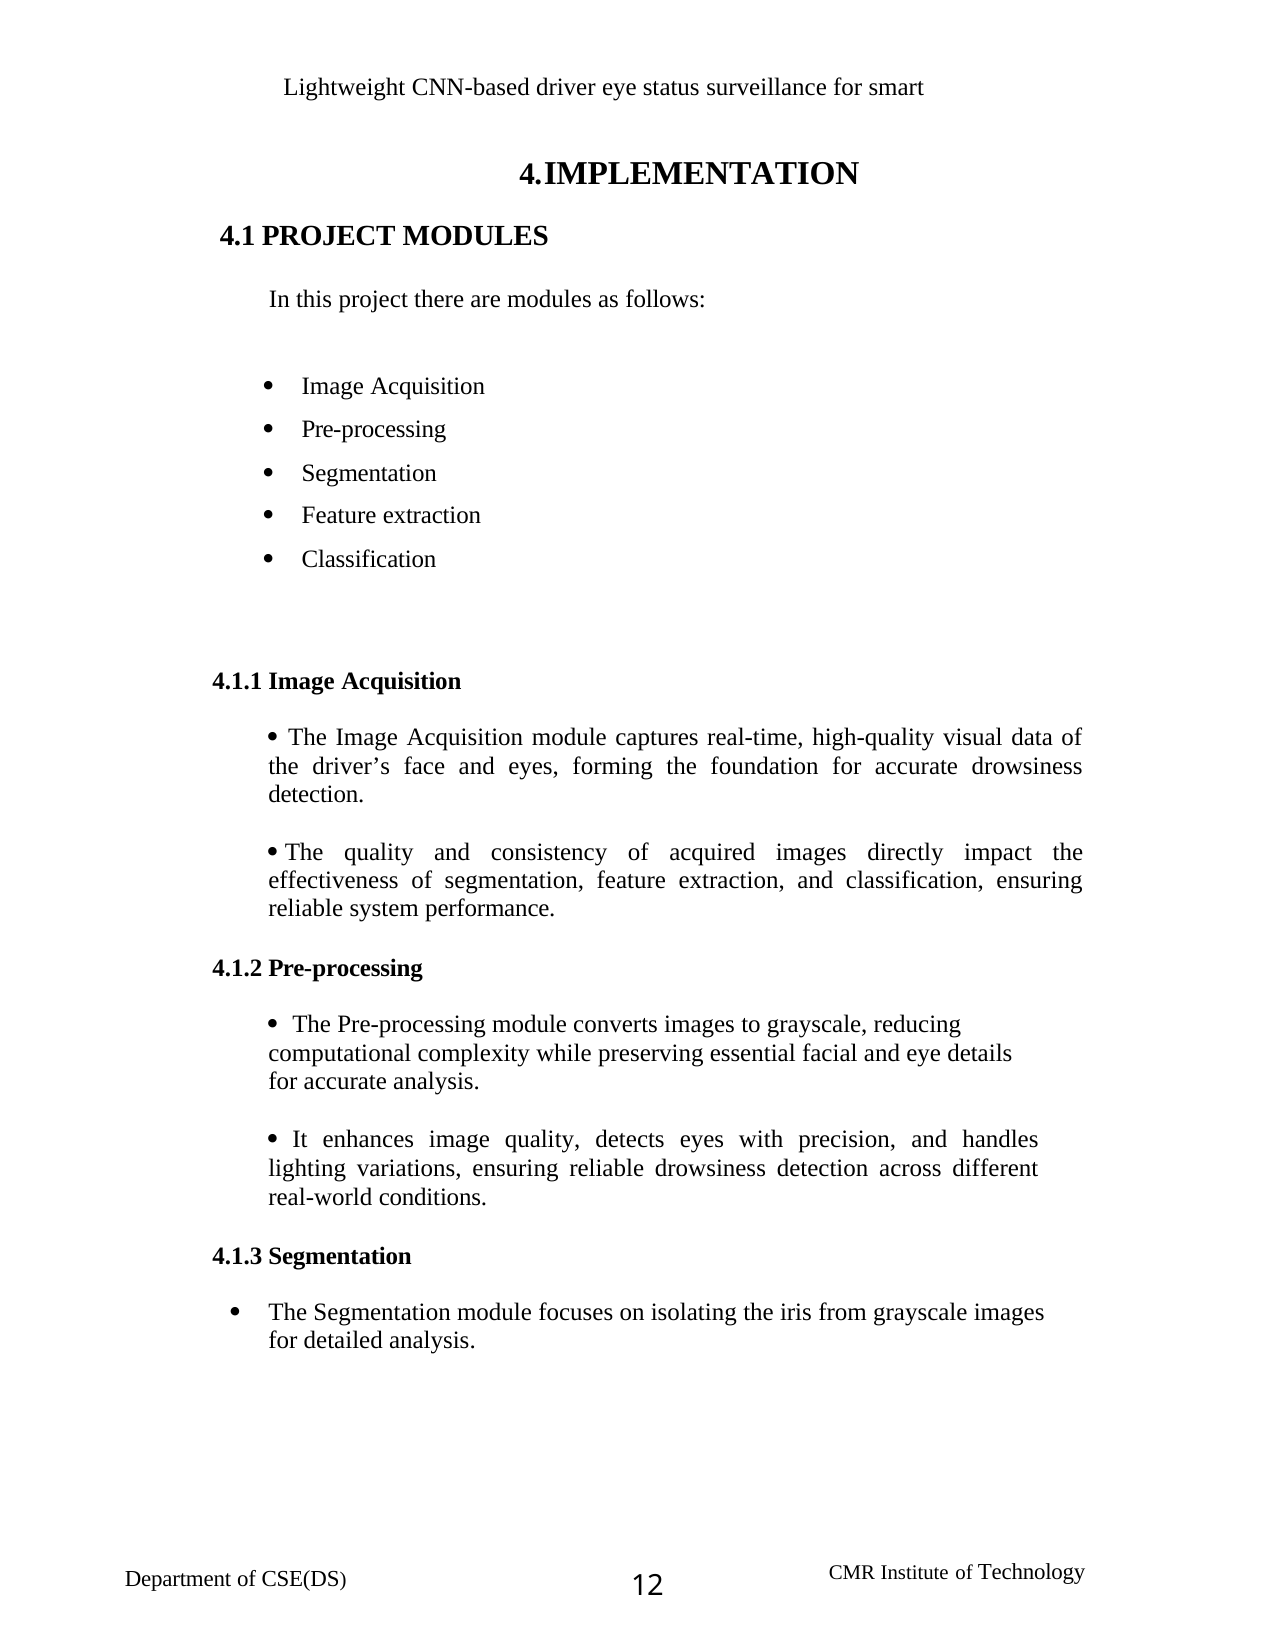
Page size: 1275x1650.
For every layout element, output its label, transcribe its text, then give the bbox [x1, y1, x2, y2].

list Image Acquisition [264, 371, 771, 399]
subtitle IMPLEMENTATION [519, 153, 1237, 191]
list The Pre-processing module converts images to grayscale, reducing computational complexity while preserving essential facial and eye details for accurate analysis. [268, 1010, 1038, 1094]
list It enhances image quality, detects eyes with precision, and handles lighting variations, ensuring reliable drowsiness detection across different real-world conditions. [268, 1124, 1039, 1210]
list Classification [264, 544, 771, 573]
text In this project there are modules as follows: [75, 284, 1237, 313]
subtitle Segmentation [212, 1241, 1237, 1270]
list The quality and consistency of acquired images directly impact the effectiveness of segmentation, feature extraction, and classification, ensuring reliable system performance. [268, 838, 1083, 922]
list The Image Acquisition module captures real-time, high-quality visual data of the driver’s face and eyes, forming the foundation for accurate drowsiness detection. [268, 723, 1083, 808]
list Feature extraction [264, 500, 771, 529]
subtitle 4.1 PROJECT MODULES [75, 218, 1237, 252]
list Segmentation [264, 458, 771, 486]
subtitle Image Acquisition [212, 666, 1237, 694]
subtitle Pre-processing [212, 953, 1237, 982]
list The Segmentation module focuses on isolating the iris from grayscale images for detailed analysis. [231, 1298, 1071, 1354]
list Pre-processing [264, 414, 771, 443]
